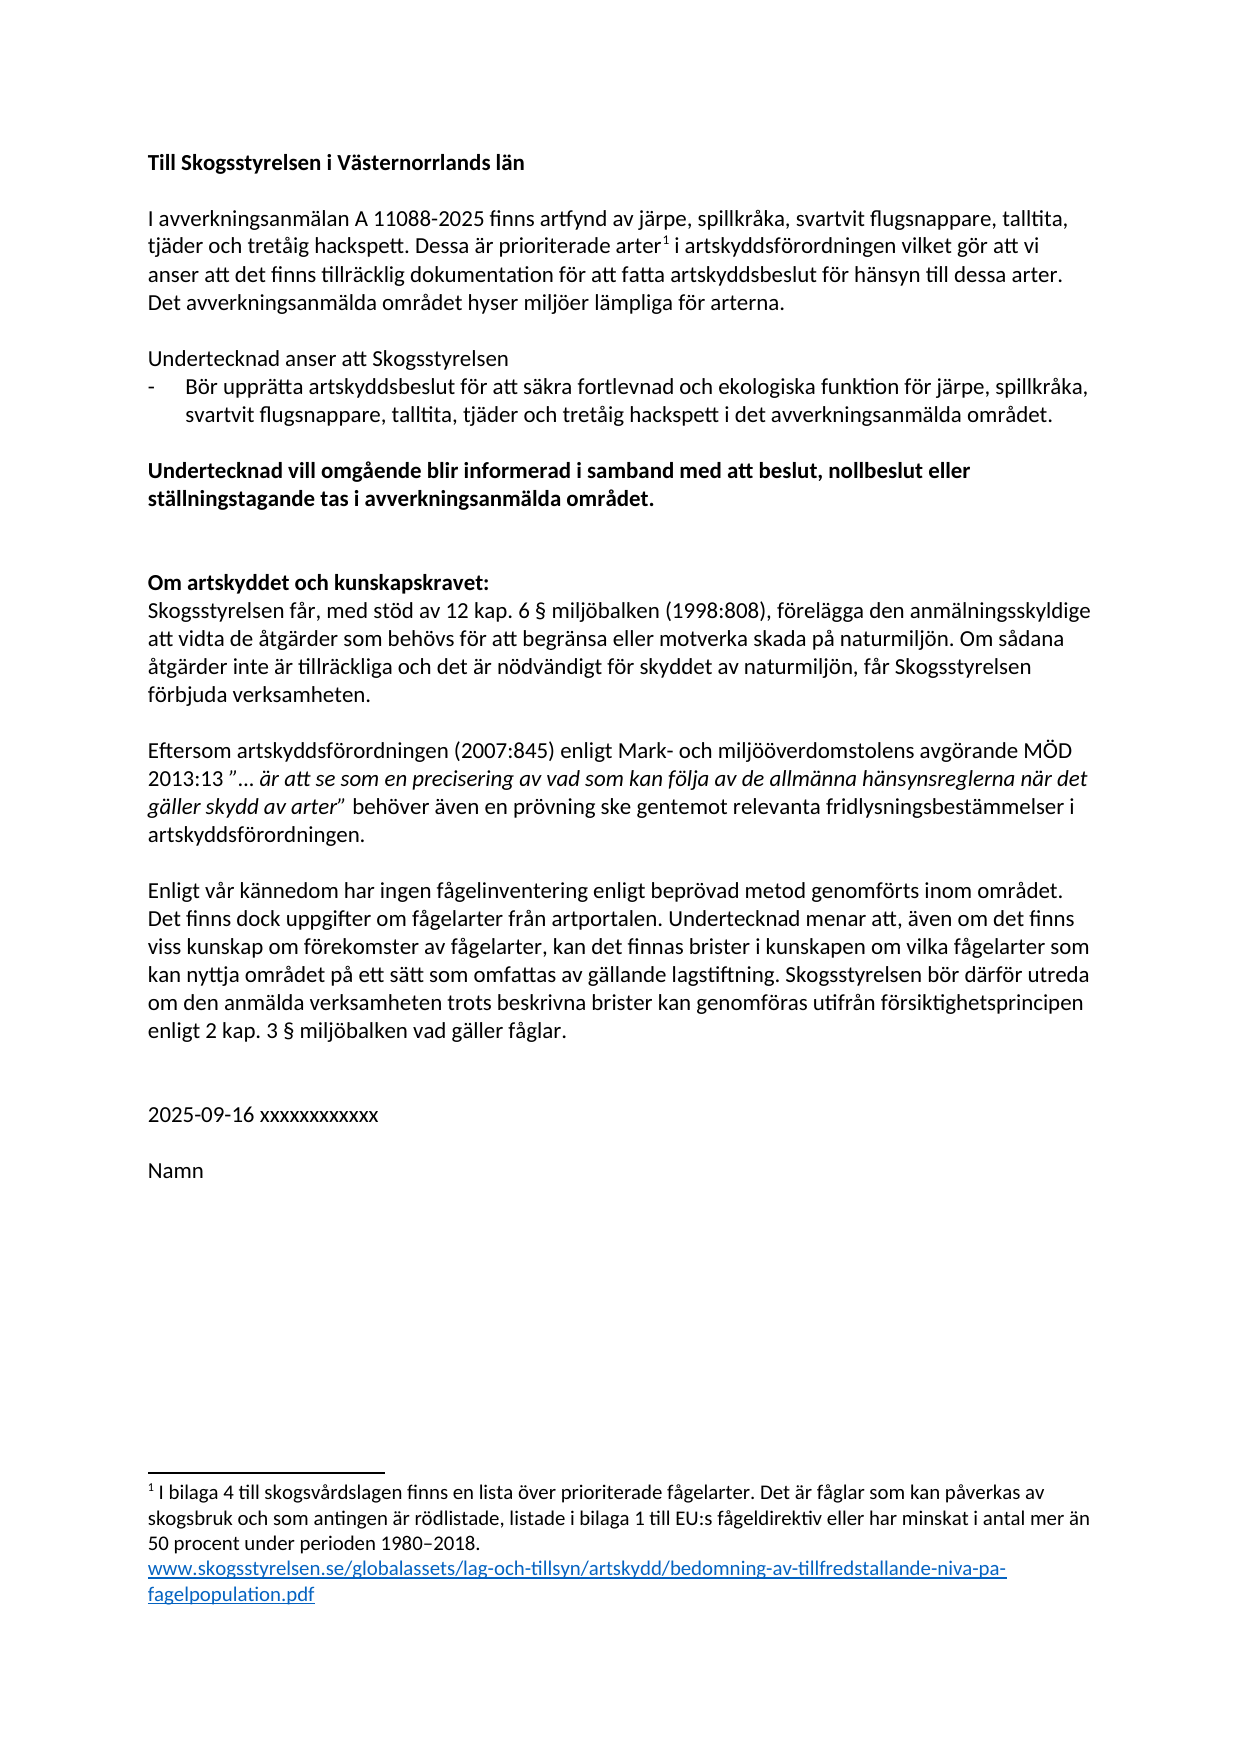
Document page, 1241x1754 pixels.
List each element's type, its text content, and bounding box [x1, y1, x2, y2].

text Till Skogsstyrelsen i Västernorrlands län [148, 148, 1093, 176]
text I avverkningsanmälan A 11088-2025 finns artfynd av järpe, spillkråka, svartvit flugsnappare, talltita, tjäder och tretåig hackspett. Dessa är prioriterade arter i artskyddsförordningen vilket gör att vi anser att det finns tillräcklig dokumentation för att fatta artskyddsbeslut för hänsyn till dessa arter. Det avverkningsanmälda området hyser miljöer lämpliga för arterna. [148, 204, 1093, 316]
list Bör upprätta artskyddsbeslut för att säkra fortlevnad och ekologiska funktion för järpe, spillkråka, svartvit flugsnappare, talltita, tjäder och tretåig hackspett i det avverkningsanmälda området. [148, 372, 1093, 428]
text Skogsstyrelsen får, med stöd av 12 kap. 6 § miljöbalken (1998:808), förelägga den anmälningsskyldige att vidta de åtgärder som behövs för att begränsa eller motverka skada på naturmiljön. Om sådana åtgärder inte är tillräckliga och det är nödvändigt för skyddet av naturmiljön, får Skogsstyrelsen förbjuda verksamheten. [148, 596, 1093, 708]
text Undertecknad anser att Skogsstyrelsen [148, 344, 1093, 372]
text 2025-09-16 xxxxxxxxxxxx [148, 1100, 1093, 1128]
text Undertecknad vill omgående blir informerad i samband med att beslut, nollbeslut eller ställningstagande tas i avverkningsanmälda området. [148, 456, 1093, 512]
text Namn [148, 1156, 1093, 1184]
text Om artskyddet och kunskapskravet: [148, 568, 1093, 596]
text Enligt vår kännedom har ingen fågelinventering enligt beprövad metod genomförts inom området. Det finns dock uppgifter om fågelarter från artportalen. Undertecknad menar att, även om det finns viss kunskap om förekomster av fågelarter, kan det finnas brister i kunskapen om vilka fågelarter som kan nyttja området på ett sätt som omfattas av gällande lagstiftning. Skogsstyrelsen bör därför utreda om den anmälda verksamheten trots beskrivna brister kan genomföras utifrån försiktighetsprincipen enligt 2 kap. 3 § miljöbalken vad gäller fåglar. [148, 876, 1093, 1044]
text gäller skydd av arter” behöver även en prövning ske gentemot relevanta fridlysningsbestämmelser i artskyddsförordningen. [148, 792, 1093, 848]
text Eftersom artskyddsförordningen (2007:845) enligt Mark- och miljööverdomstolens avgörande MÖD 2013:13 ”… är att se som en precisering av vad som kan följa av de allmänna hänsynsreglerna när det [148, 736, 1093, 792]
